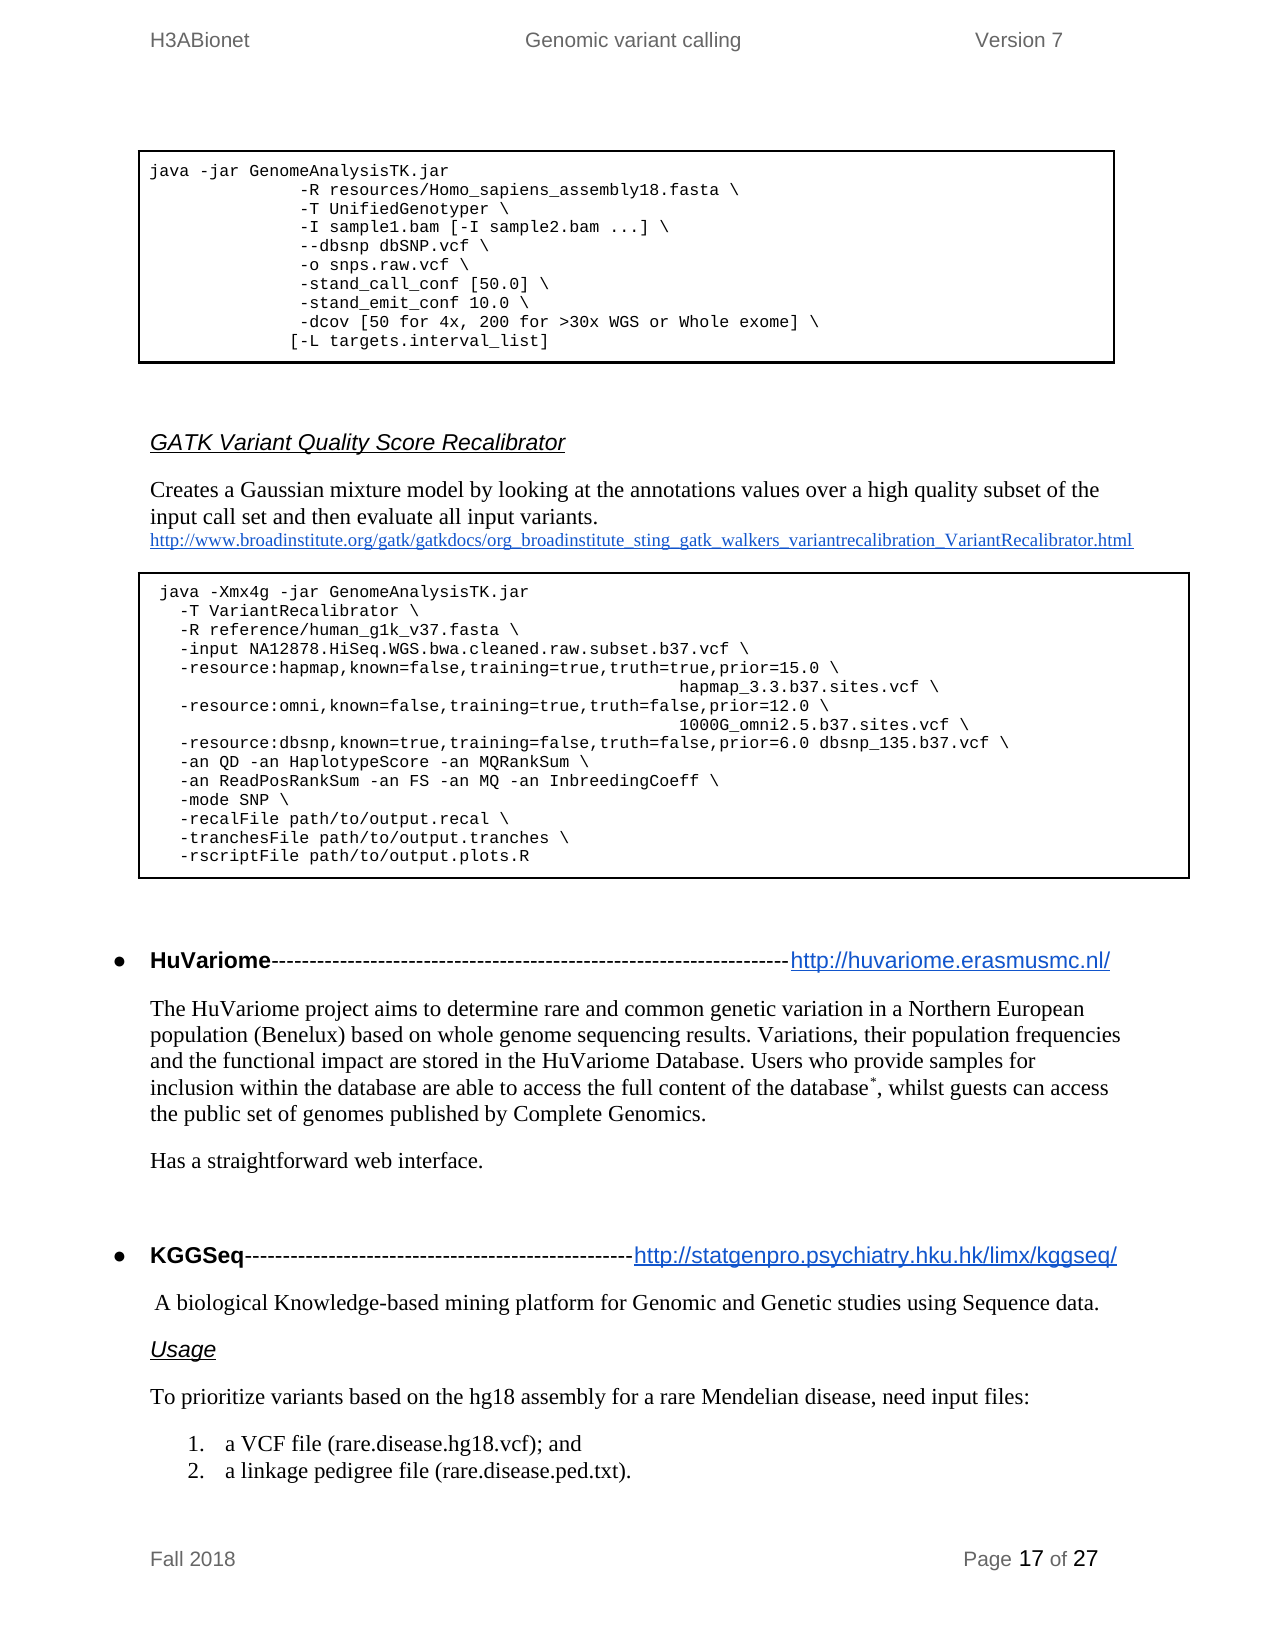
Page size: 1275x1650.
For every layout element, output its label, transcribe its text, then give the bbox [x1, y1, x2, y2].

table_header java -Xmx4g -jar GenomeAnalysisTK.jar -T VariantRecalibrator \ -R reference/human_g1k_v37.fasta \ -input NA12878.HiSeq.WGS.bwa.cleaned.raw.subset.b37.vcf \ -resource:hapmap,known=false,training=true,truth=true,prior=15.0 \ hapmap_3.3.b37.sites.vcf \ -resource:omni,known=false,training=true,truth=false,prior=12.0 \ 1000G_omni2.5.b37.sites.vcf \ -resource:dbsnp,known=true,training=false,truth=false,prior=6.0 dbsnp_135.b37.vcf \ -an QD -an HaplotypeScore -an MQRankSum \ -an ReadPosRankSum -an FS -an MQ -an InbreedingCoeff \ -mode SNP \ -recalFile path/to/output.recal \ -tranchesFile path/to/output.tranches \ -rscriptFile path/to/output.plots.R [140, 574, 1188, 877]
list HuVariome--------------------------------------------------------------------http://huvariome.erasmusmc.nl/ [112, 947, 1125, 974]
text Creates a Gaussian mixture model by looking at the annotations values over a high quality subset of the input call set and then evaluate all input variants. http://www.broadinstitute.org/gatk/gatkdocs/org_broadinstitute_sting_gatk_walkers_variantrecalibration_VariantRecalibrator.html [150, 476, 1144, 551]
text To prioritize variants based on the hg18 assembly for a rare Mendelian disease, need input files: [150, 1383, 1125, 1409]
text A biological Knowledge-based mining platform for Genomic and Genetic studies using Sequence data. [150, 1289, 1125, 1315]
text Usage [150, 1336, 1125, 1362]
text GATK Variant Quality Score Recalibrator [150, 429, 1125, 456]
text Has a straightforward web interface. [150, 1147, 1125, 1173]
text The HuVariome project aims to determine rare and common genetic variation in a Northern European population (Benelux) based on whole genome sequencing results. Variations, their population frequencies and the functional impact are stored in the HuVariome Database. Users who provide samples for inclusion within the database are able to access the full content of the database*, whilst guests can access the public set of genomes published by Complete Genomics. [150, 994, 1125, 1126]
list KGGSeq---------------------------------------------------http://statgenpro.psychiatry.hku.hk/limx/kggseq/ [112, 1242, 1125, 1268]
list a linkage pedigree file (rare.disease.ped.txt). [187, 1457, 1125, 1483]
table_header java -jar GenomeAnalysisTK.jar -R resources/Homo_sapiens_assembly18.fasta \ -T UnifiedGenotyper \ -I sample1.bam [-I sample2.bam ...] \ --dbsnp dbSNP.vcf \ -o snps.raw.vcf \ -stand_call_conf [50.0] \ -stand_emit_conf 10.0 \ -dcov [50 for 4x, 200 for >30x WGS or Whole exome] \ [-L targets.interval_list] [140, 152, 1113, 361]
list a VCF file (rare.disease.hg18.vcf); and [187, 1430, 1125, 1457]
